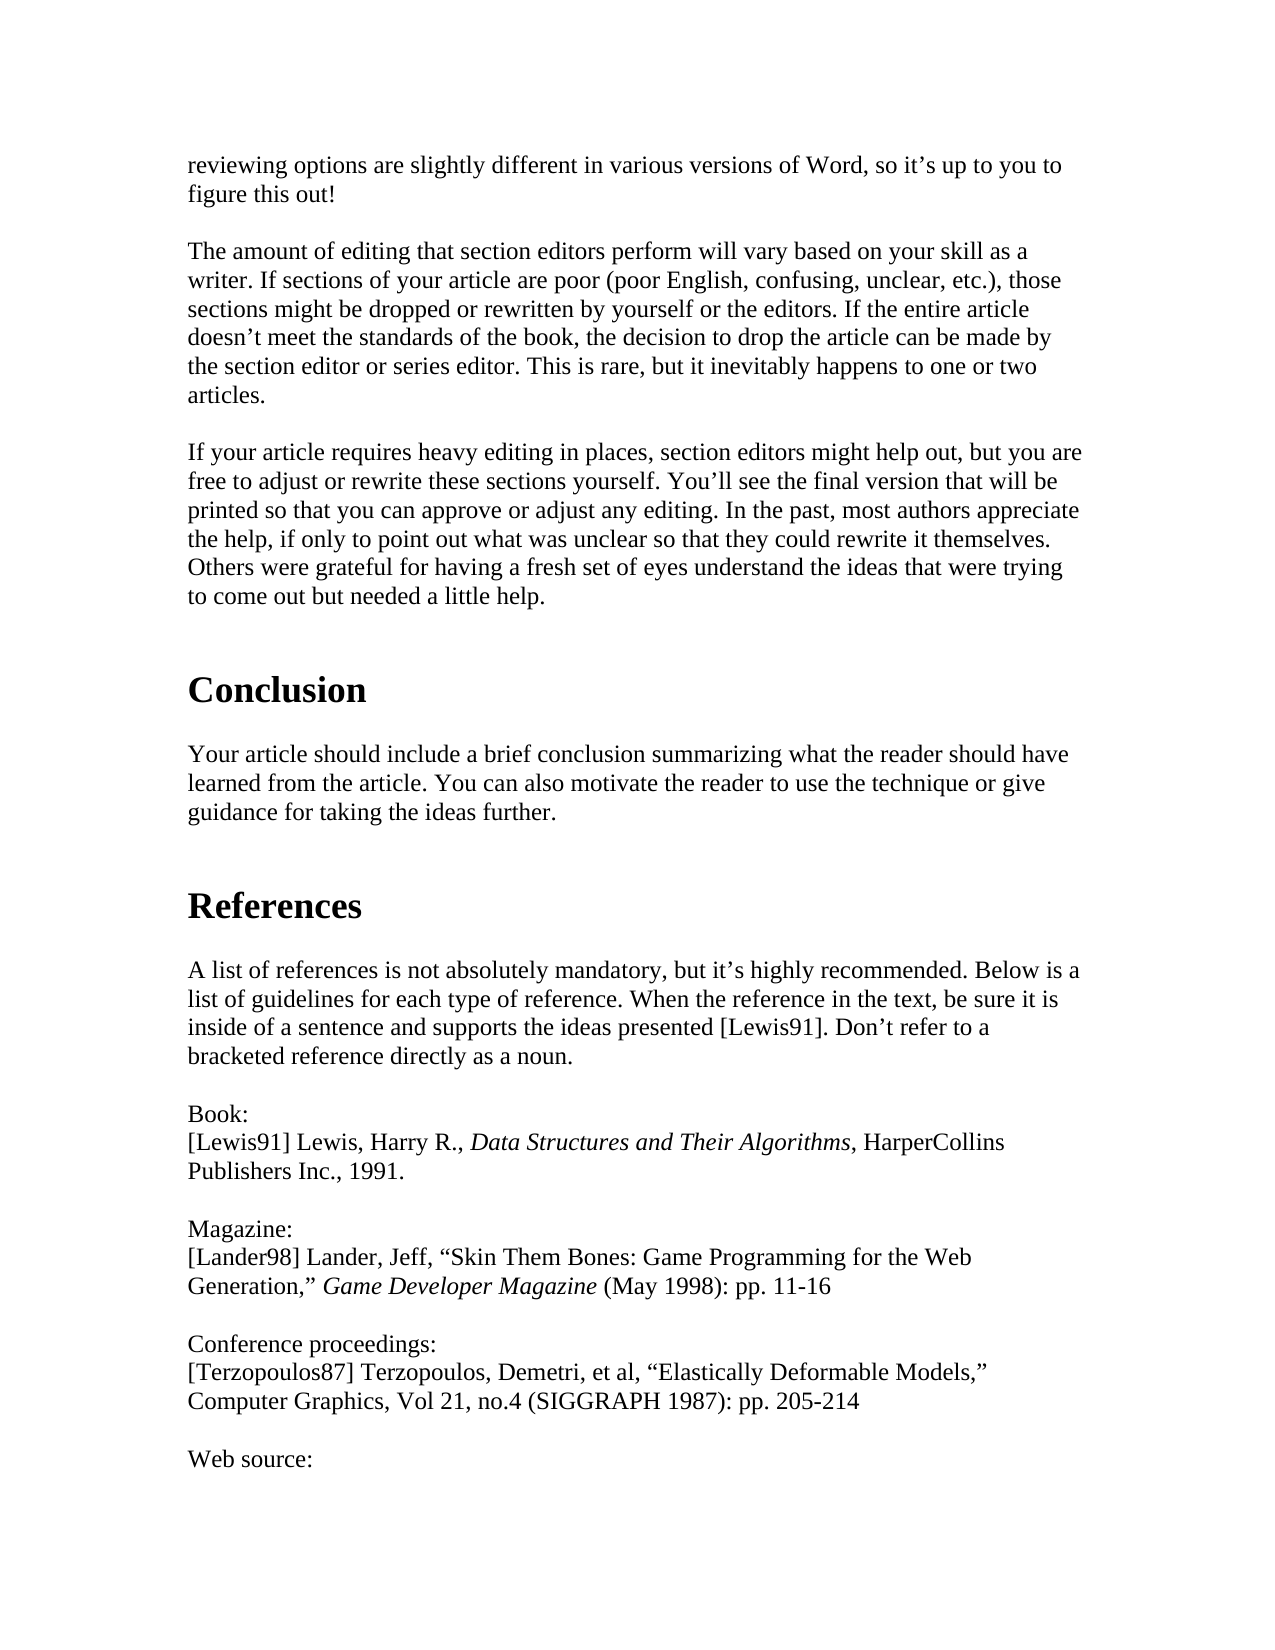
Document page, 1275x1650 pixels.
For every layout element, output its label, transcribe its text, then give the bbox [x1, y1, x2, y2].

text Web source: [187, 1444, 1087, 1472]
text Book: [187, 1099, 1087, 1127]
text [Terzopoulos87] Terzopoulos, Demetri, et al, “Elastically Deformable Models,” Computer Graphics, Vol 21, no.4 (SIGGRAPH 1987): pp. 205-214 [187, 1357, 1087, 1415]
text [Lewis91] Lewis, Harry R., Data Structures and Their Algorithms, HarperCollins Publishers Inc., 1991. [187, 1127, 1087, 1185]
text If your article requires heavy editing in places, section editors might help out, but you are free to adjust or rewrite these sections yourself. You’ll see the final version that will be printed so that you can approve or adjust any editing. In the past, most authors appreciate the help, if only to point out what was unclear so that they could rewrite it themselves. Others were grateful for having a fresh set of eyes understand the ideas that were trying to come out but needed a little help. [187, 437, 1087, 610]
text Conference proceedings: [187, 1329, 1087, 1357]
text [Lander98] Lander, Jeff, “Skin Them Bones: Game Programming for the Web Generation,” Game Developer Magazine (May 1998): pp. 11-16 [187, 1242, 1087, 1300]
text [187, 150, 1087, 207]
text Your article should include a brief conclusion summarizing what the reader should have learned from the article. You can also motivate the reader to use the technique or give guidance for taking the ideas further. [187, 739, 1087, 826]
text Magazine: [187, 1214, 1087, 1242]
text The amount of editing that section editors perform will vary based on your skill as a writer. If sections of your article are poor (poor English, confusing, unclear, etc.), those sections might be dropped or rewritten by yourself or the editors. If the entire article doesn’t meet the standards of the book, the decision to drop the article can be made by the section editor or series editor. This is rare, but it inevitably happens to one or two articles. [187, 236, 1087, 409]
subtitle Conclusion [187, 667, 1087, 711]
text A list of references is not absolutely mandatory, but it’s highly recommended. Below is a list of guidelines for each type of reference. When the reference in the text, be sure it is inside of a sentence and supports the ideas presented [Lewis91]. Don’t refer to a bracketed reference directly as a noun. [187, 955, 1087, 1070]
subtitle References [187, 883, 1087, 926]
